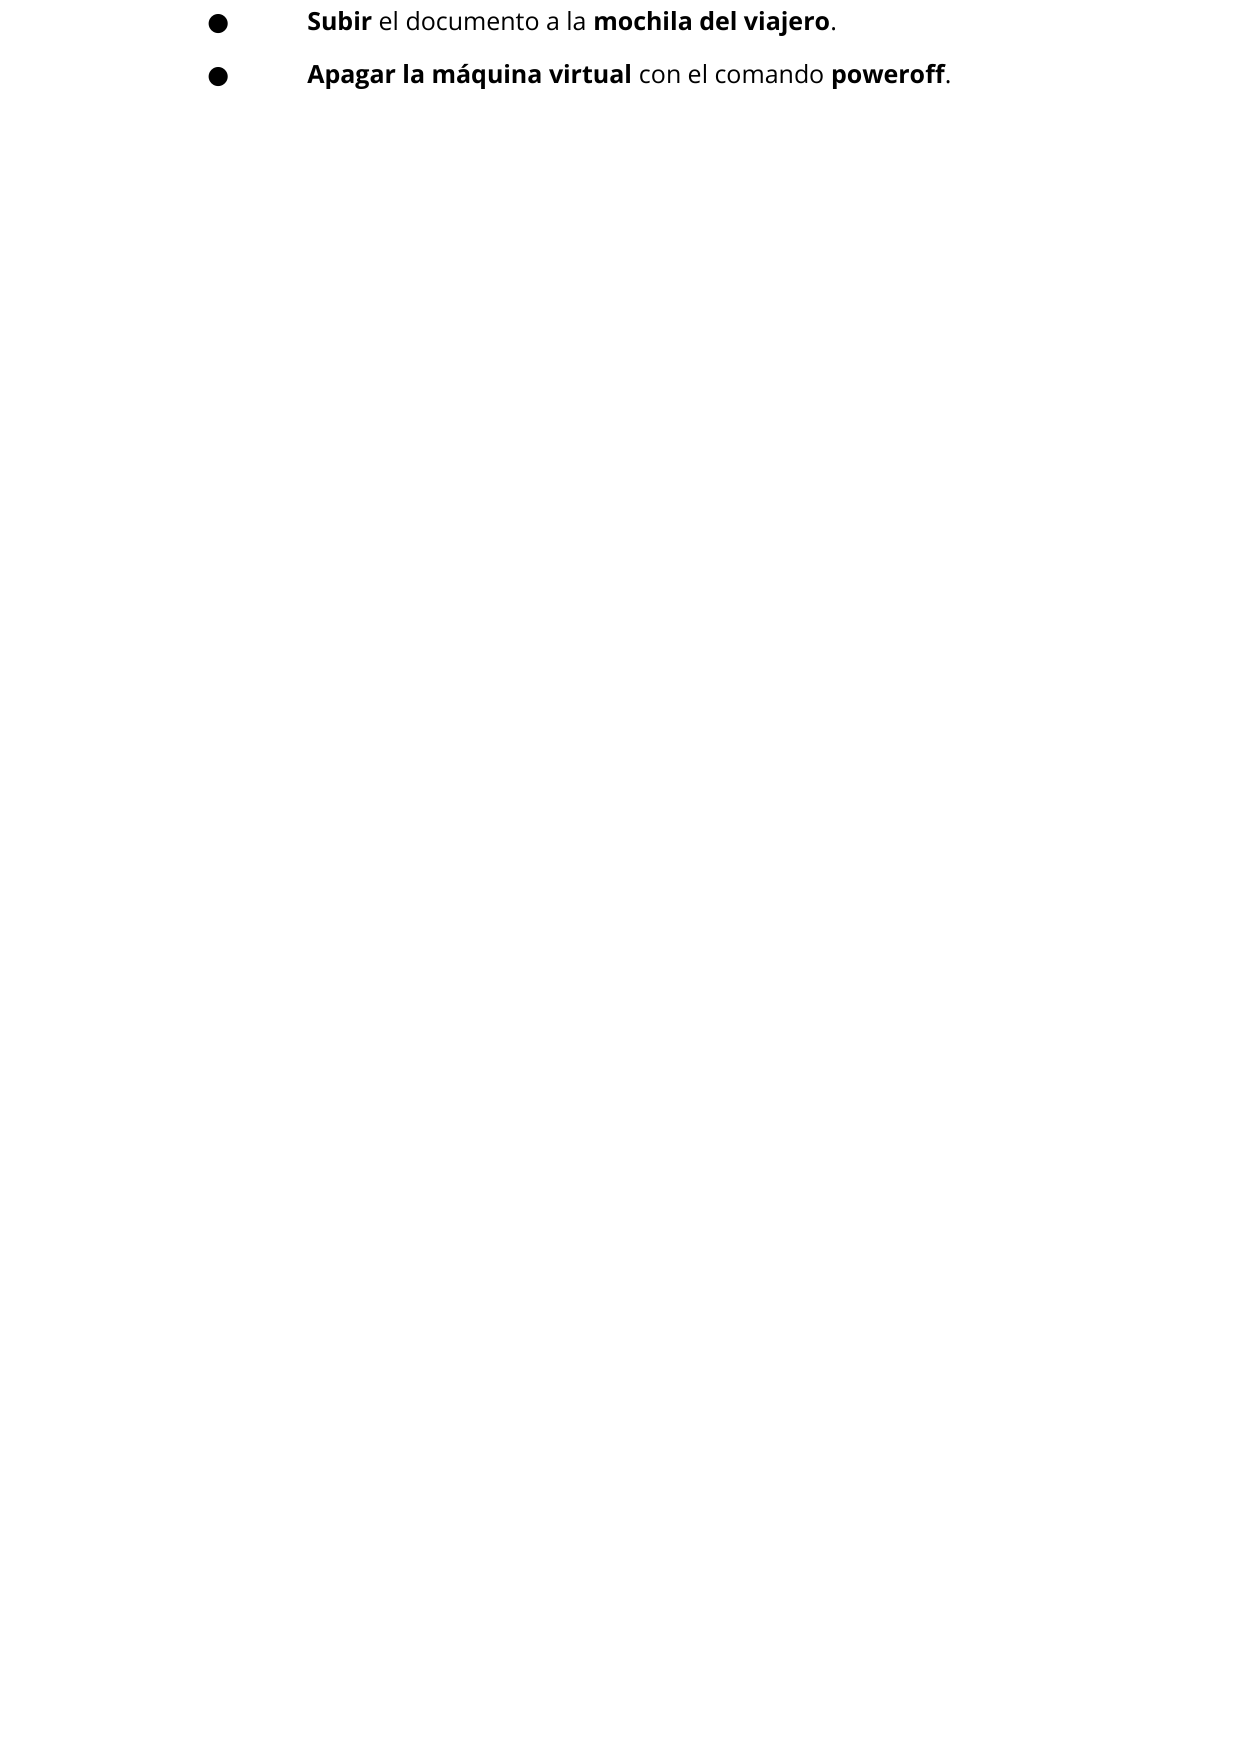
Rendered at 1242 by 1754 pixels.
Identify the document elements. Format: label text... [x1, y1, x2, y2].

list Apagar la máquina virtual con el comando poweroff. [192, 56, 1123, 92]
list Subir el documento a la mochila del viajero. [192, 3, 1123, 38]
